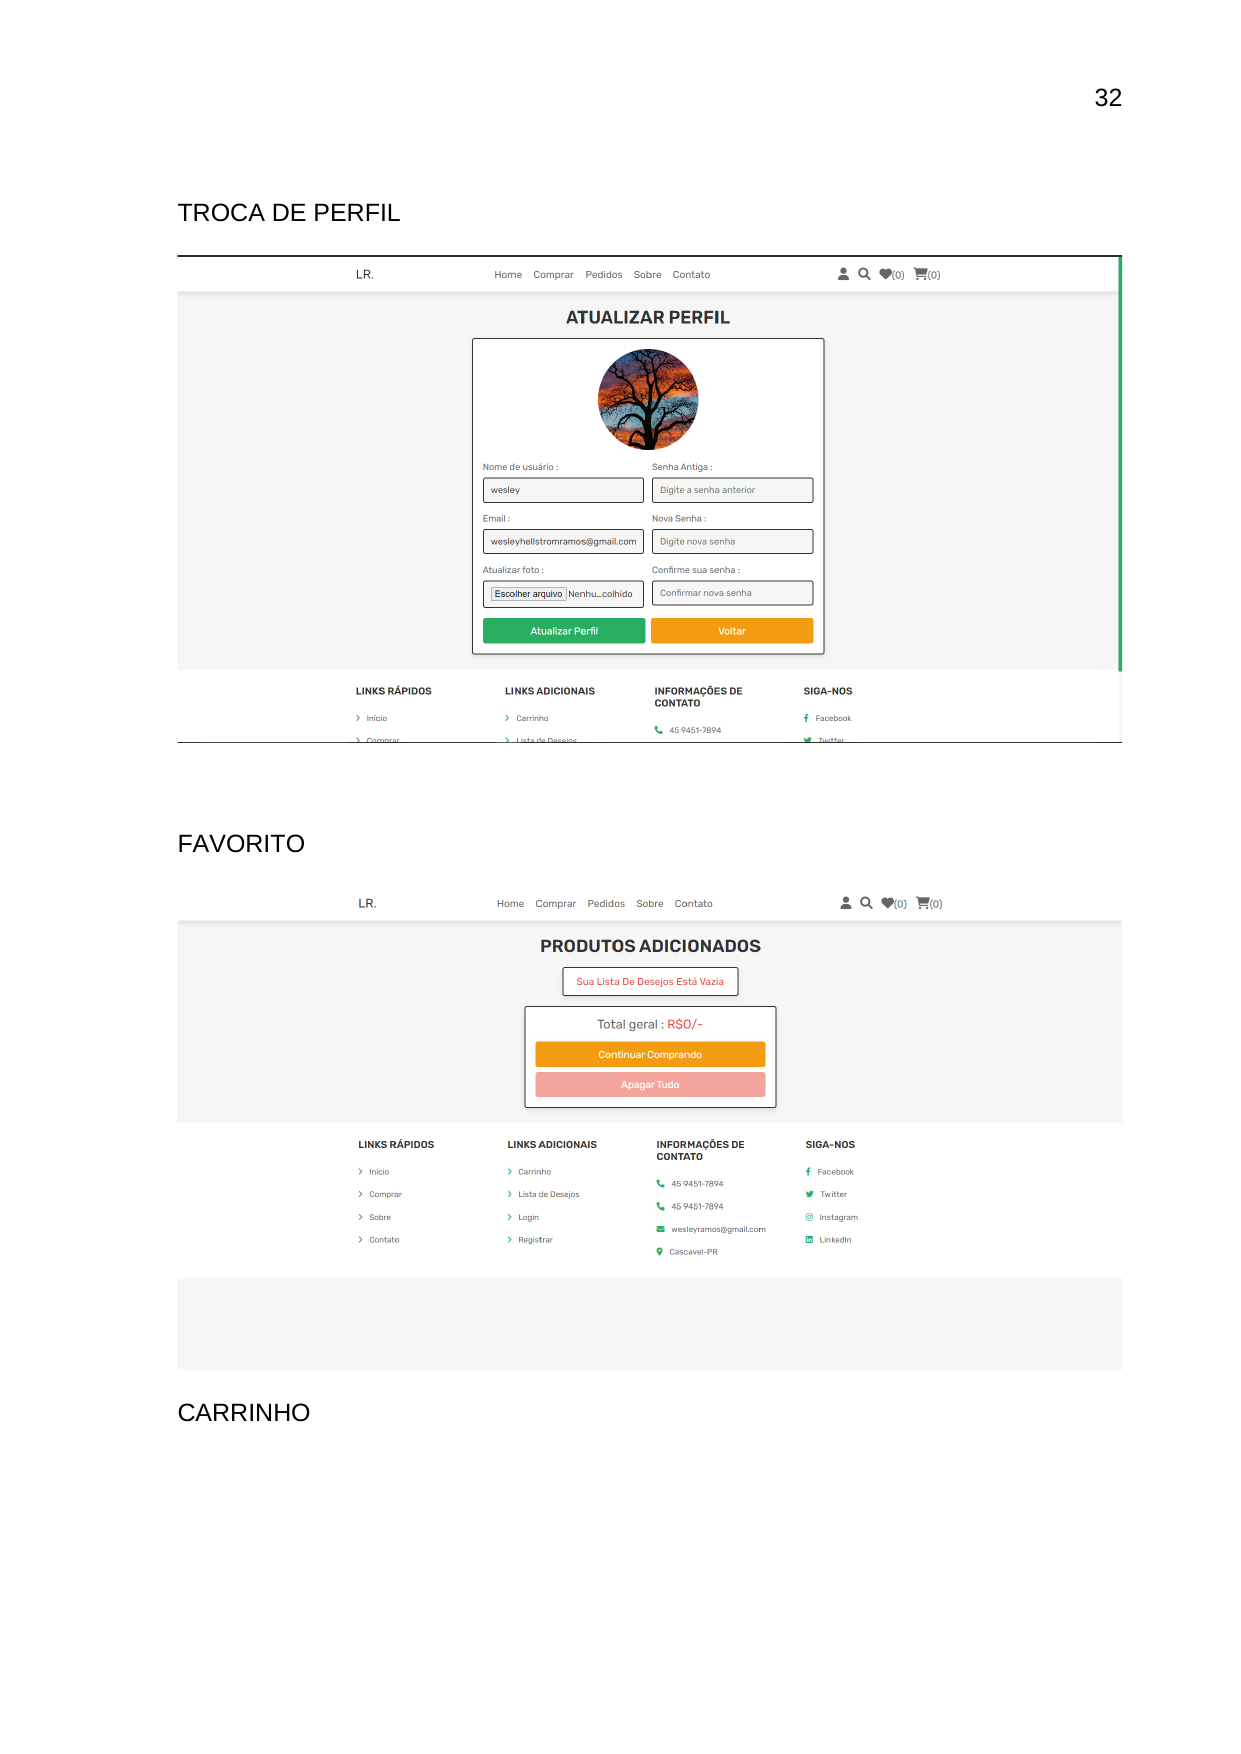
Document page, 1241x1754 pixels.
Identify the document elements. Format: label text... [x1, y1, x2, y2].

picture [177, 886, 1123, 1370]
picture [177, 255, 1123, 743]
text FAVORITO [177, 829, 1122, 857]
text CARRINHO [177, 1398, 1122, 1427]
text TROCA DE PERFIL [177, 198, 1122, 226]
